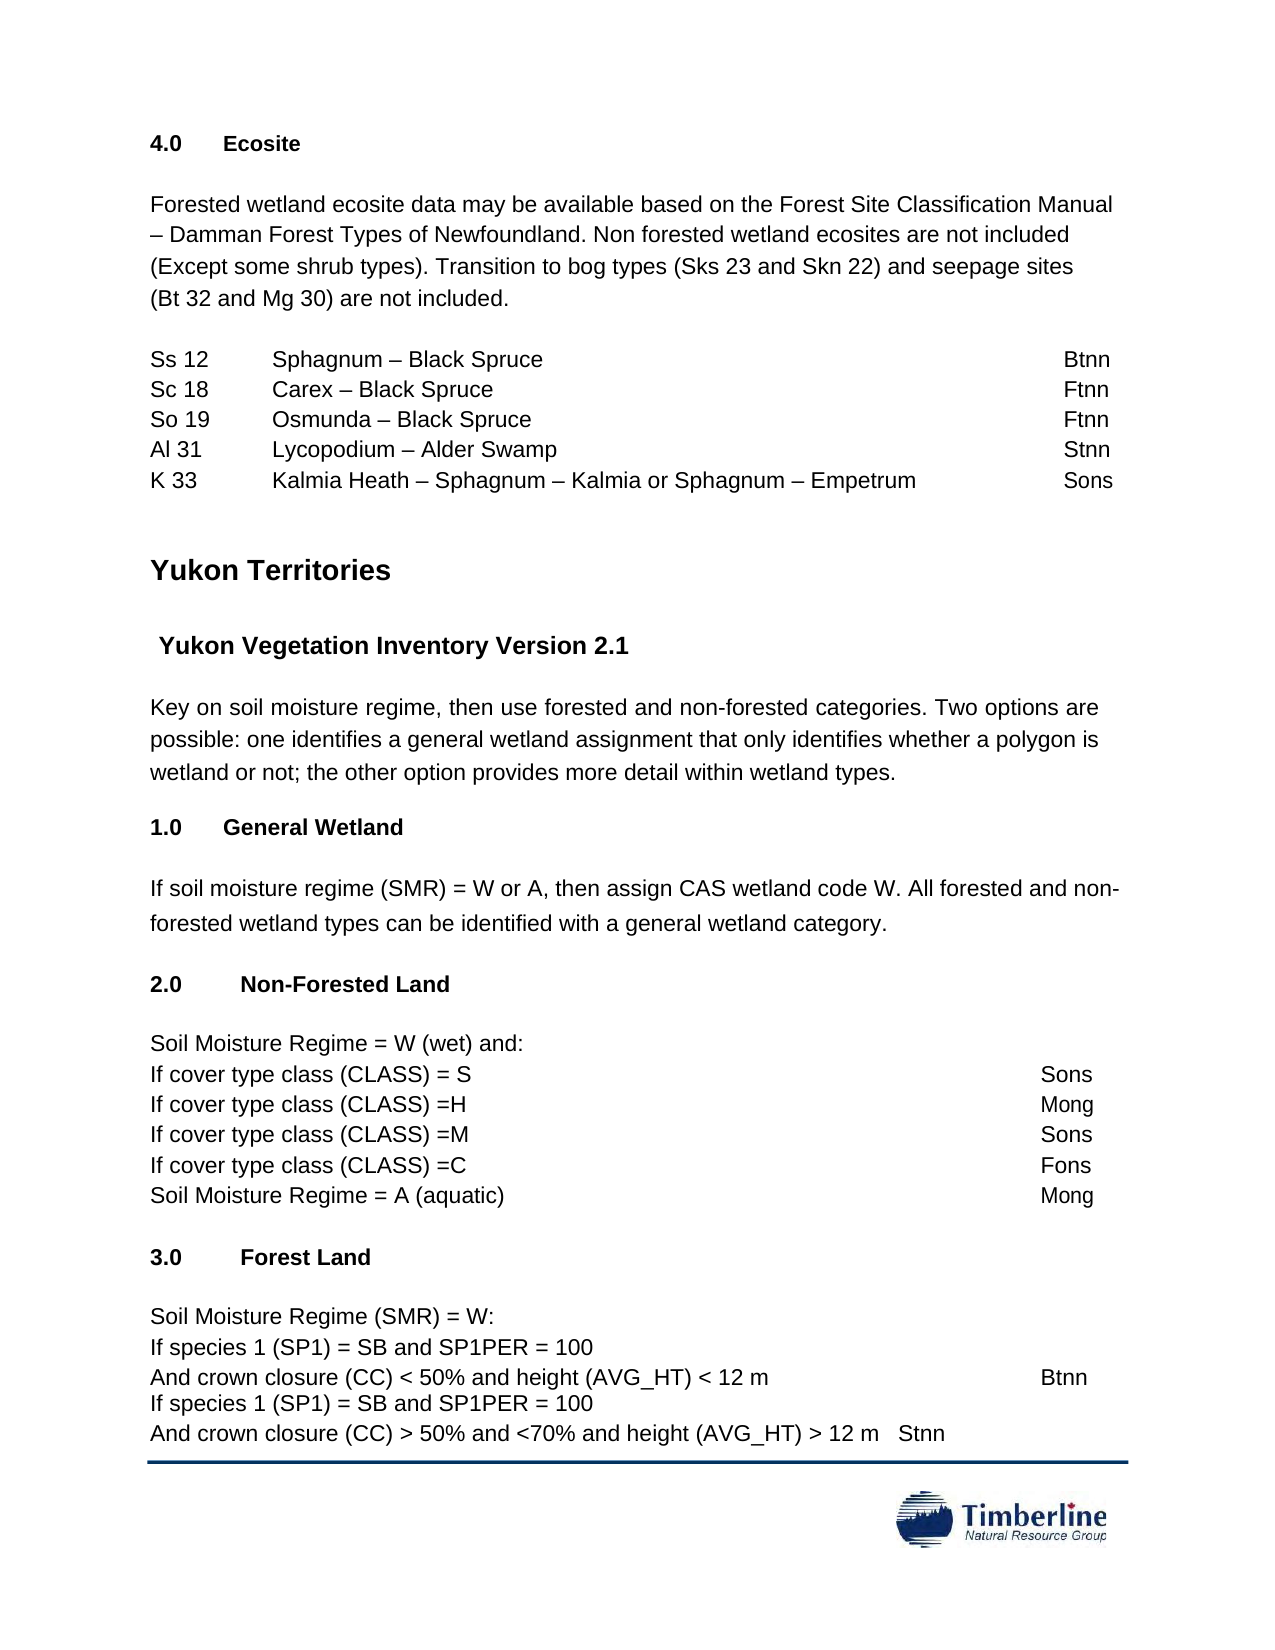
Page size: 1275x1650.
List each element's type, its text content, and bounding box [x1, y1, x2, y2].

text If species 1 (SP1) = SB and SP1PER = 100 [150, 1390, 1125, 1416]
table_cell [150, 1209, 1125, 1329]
text If soil moisture regime (SMR) = W or A, then assign CAS wetland code W. All forested and non-forested wetland types can be identified with a general wetland category. [150, 875, 1121, 936]
picture [896, 1491, 1107, 1548]
picture [147, 1460, 1129, 1464]
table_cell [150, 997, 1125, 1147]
text – Damman Forest Types of Newfoundland. Non forested wetland ecosites are not included (Except some shrub types). Transition to bog types (Sks 23 and Skn 22) and seepage sites (Bt 32 and Mg 30) are not included. [150, 221, 1108, 312]
text Forested wetland ecosite data may be available based on the Forest Site Classification Manual [150, 191, 1125, 217]
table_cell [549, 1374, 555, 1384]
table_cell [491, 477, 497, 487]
text 4.0 Ecosite [150, 129, 1125, 156]
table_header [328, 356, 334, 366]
text And crown closure (CC) > 50% and <70% and height (AVG_HT) > 12 m Stnn [150, 1420, 1125, 1447]
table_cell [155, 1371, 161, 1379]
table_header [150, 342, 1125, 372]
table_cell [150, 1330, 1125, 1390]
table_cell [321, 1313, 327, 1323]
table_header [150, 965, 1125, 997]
text Key on soil moisture regime, then use forested and non-forested categories. Two options are possible: one identifies a general wetland assignment that only identifies whether a polygon is wetland or not; the other option provides more detail within wetland types. [150, 694, 1100, 785]
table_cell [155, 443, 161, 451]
text Yukon Territories [150, 553, 1125, 586]
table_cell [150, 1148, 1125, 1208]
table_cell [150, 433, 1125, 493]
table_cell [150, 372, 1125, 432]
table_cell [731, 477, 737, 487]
text 1.0 General Wetland [150, 814, 1125, 841]
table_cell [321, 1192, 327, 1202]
text Yukon Vegetation Inventory Version 2.1 [158, 631, 1125, 659]
